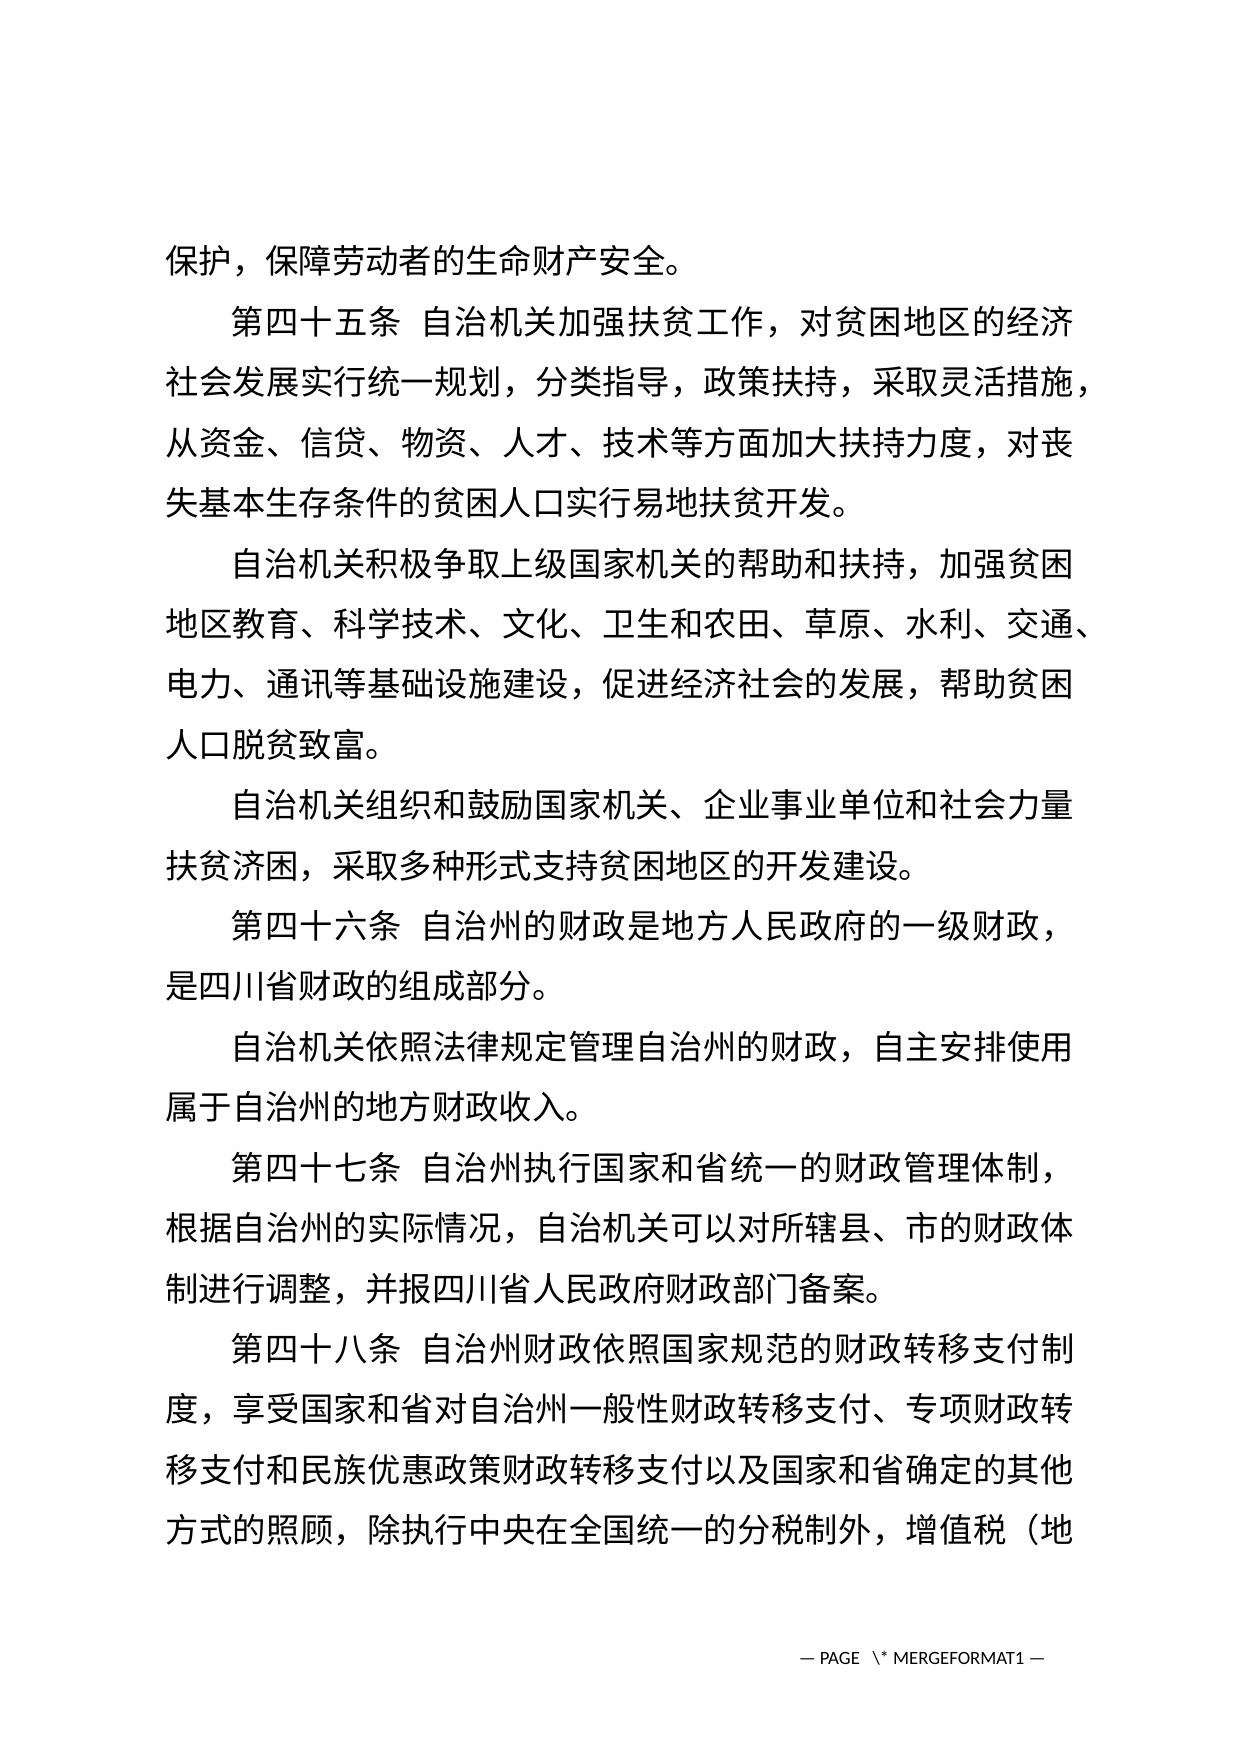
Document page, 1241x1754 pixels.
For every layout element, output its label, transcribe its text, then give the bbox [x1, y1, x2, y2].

text 第四十六条 自治州的财政是地方人民政府的一级财政，是四川省财政的组成部分。 [165, 890, 1075, 1011]
text 自治机关组织和鼓励国家机关、企业事业单位和社会力量扶贫济困，采取多种形式支持贫困地区的开发建设。 [165, 769, 1075, 890]
text 自治机关积极争取上级国家机关的帮助和扶持，加强贫困地区教育、科学技术、文化、卫生和农田、草原、水利、交通、电力、通讯等基础设施建设，促进经济社会的发展，帮助贫困人口脱贫致富。 [165, 528, 1075, 769]
text 自治机关依照法律规定管理自治州的财政，自主安排使用属于自治州的地方财政收入。 [165, 1011, 1075, 1132]
text 第四十五条 自治机关加强扶贫工作，对贫困地区的经济社会发展实行统一规划，分类指导，政策扶持，采取灵活措施，从资金、信贷、物资、人才、技术等方面加大扶持力度，对丧失基本生存条件的贫困人口实行易地扶贫开发。 [165, 286, 1075, 528]
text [165, 1313, 1075, 1555]
text 第四十七条 自治州执行国家和省统一的财政管理体制，根据自治州的实际情况，自治机关可以对所辖县、市的财政体制进行调整，并报四川省人民政府财政部门备案。 [165, 1132, 1075, 1313]
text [165, 226, 1075, 286]
